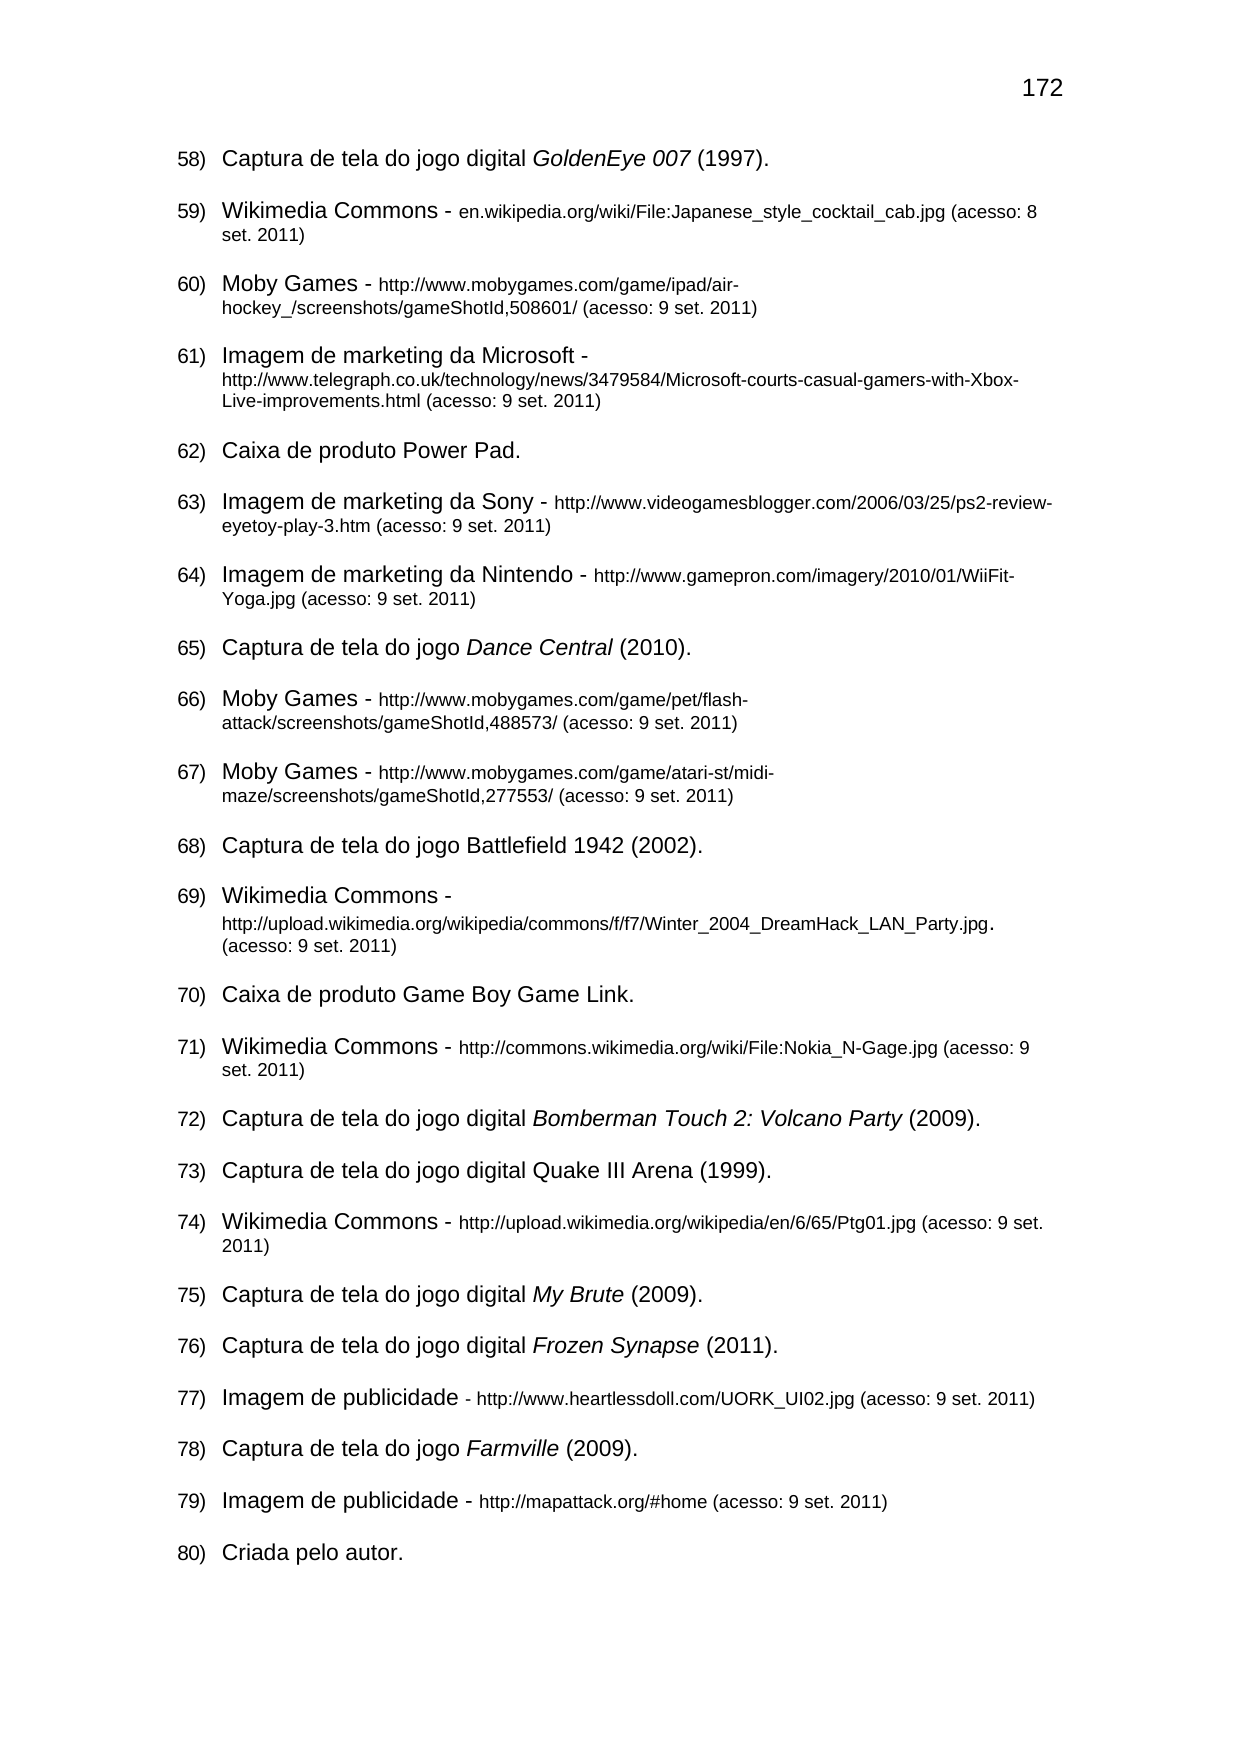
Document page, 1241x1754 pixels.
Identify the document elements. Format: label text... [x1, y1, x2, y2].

list Imagem de marketing da Microsoft - http://www.telegraph.co.uk/technology/news/3479584/Microsoft-courts-casual-gamers-with-Xbox- Live-improvements.html (acesso: 9 set. 2011) [177, 343, 1029, 411]
list Caixa de produto Game Boy Game Link. [177, 981, 1078, 1008]
list Captura de tela do jogo digital Bomberman Touch 2: Volcano Party (2009). [177, 1105, 1078, 1132]
list Imagem de marketing da Nintendo - http://www.gamepron.com/imagery/2010/01/WiiFit- Yoga.jpg (acesso: 9 set. 2011) [177, 561, 1015, 609]
list Moby Games - http://www.mobygames.com/game/ipad/air- hockey_/screenshots/gameShotId,508601/ (acesso: 9 set. 2011) [177, 270, 763, 318]
list Captura de tela do jogo Farmville (2009). [177, 1435, 1078, 1462]
list Captura de tela do jogo Dance Central (2010). [177, 634, 1078, 660]
list Moby Games - http://www.mobygames.com/game/pet/flash- attack/screenshots/gameShotId,488573/ (acesso: 9 set. 2011) [177, 686, 749, 733]
list Wikimedia Commons - http://commons.wikimedia.org/wiki/File:Nokia_N-Gage.jpg (acesso: 9 set. 2011) [177, 1033, 1030, 1081]
list Captura de tela do jogo Battlefield 1942 (2002). [177, 832, 1078, 858]
list Captura de tela do jogo digital GoldenEye 007 (1997). [177, 145, 1078, 172]
list Moby Games - http://www.mobygames.com/game/atari-st/midi- maze/screenshots/gameShotId,277553/ (acesso: 9 set. 2011) [177, 759, 775, 806]
list Wikimedia Commons - http://upload.wikimedia.org/wikipedia/commons/f/f7/Winter_2004_DreamHack_LAN_Party.jpg. (acesso: 9 set. 2011) [177, 883, 1003, 956]
list Captura de tela do jogo digital Quake III Arena (1999). [177, 1157, 1078, 1184]
list Wikimedia Commons - http://upload.wikimedia.org/wikipedia/en/6/65/Ptg01.jpg (acesso: 9 set. 2011) [177, 1209, 1052, 1256]
list Captura de tela do jogo digital Frozen Synapse (2011). [177, 1332, 1078, 1359]
list Caixa de produto Power Pad. [177, 437, 1078, 463]
list Imagem de publicidade - http://mapattack.org/#home (acesso: 9 set. 2011) [177, 1487, 1078, 1513]
list Imagem de marketing da Sony - http://www.videogamesblogger.com/2006/03/25/ps2-review- eyetoy-play-3.htm (acesso: 9 set. 2011) [177, 488, 1053, 536]
list Imagem de publicidade - http://www.heartlessdoll.com/UORK_UI02.jpg (acesso: 9 set. 2011) [177, 1384, 1078, 1411]
list Wikimedia Commons - en.wikipedia.org/wiki/File:Japanese_style_cocktail_cab.jpg (acesso: 8 set. 2011) [177, 197, 1038, 245]
list Criada pelo autor. [177, 1538, 1078, 1565]
list Captura de tela do jogo digital My Brute (2009). [177, 1281, 1078, 1308]
